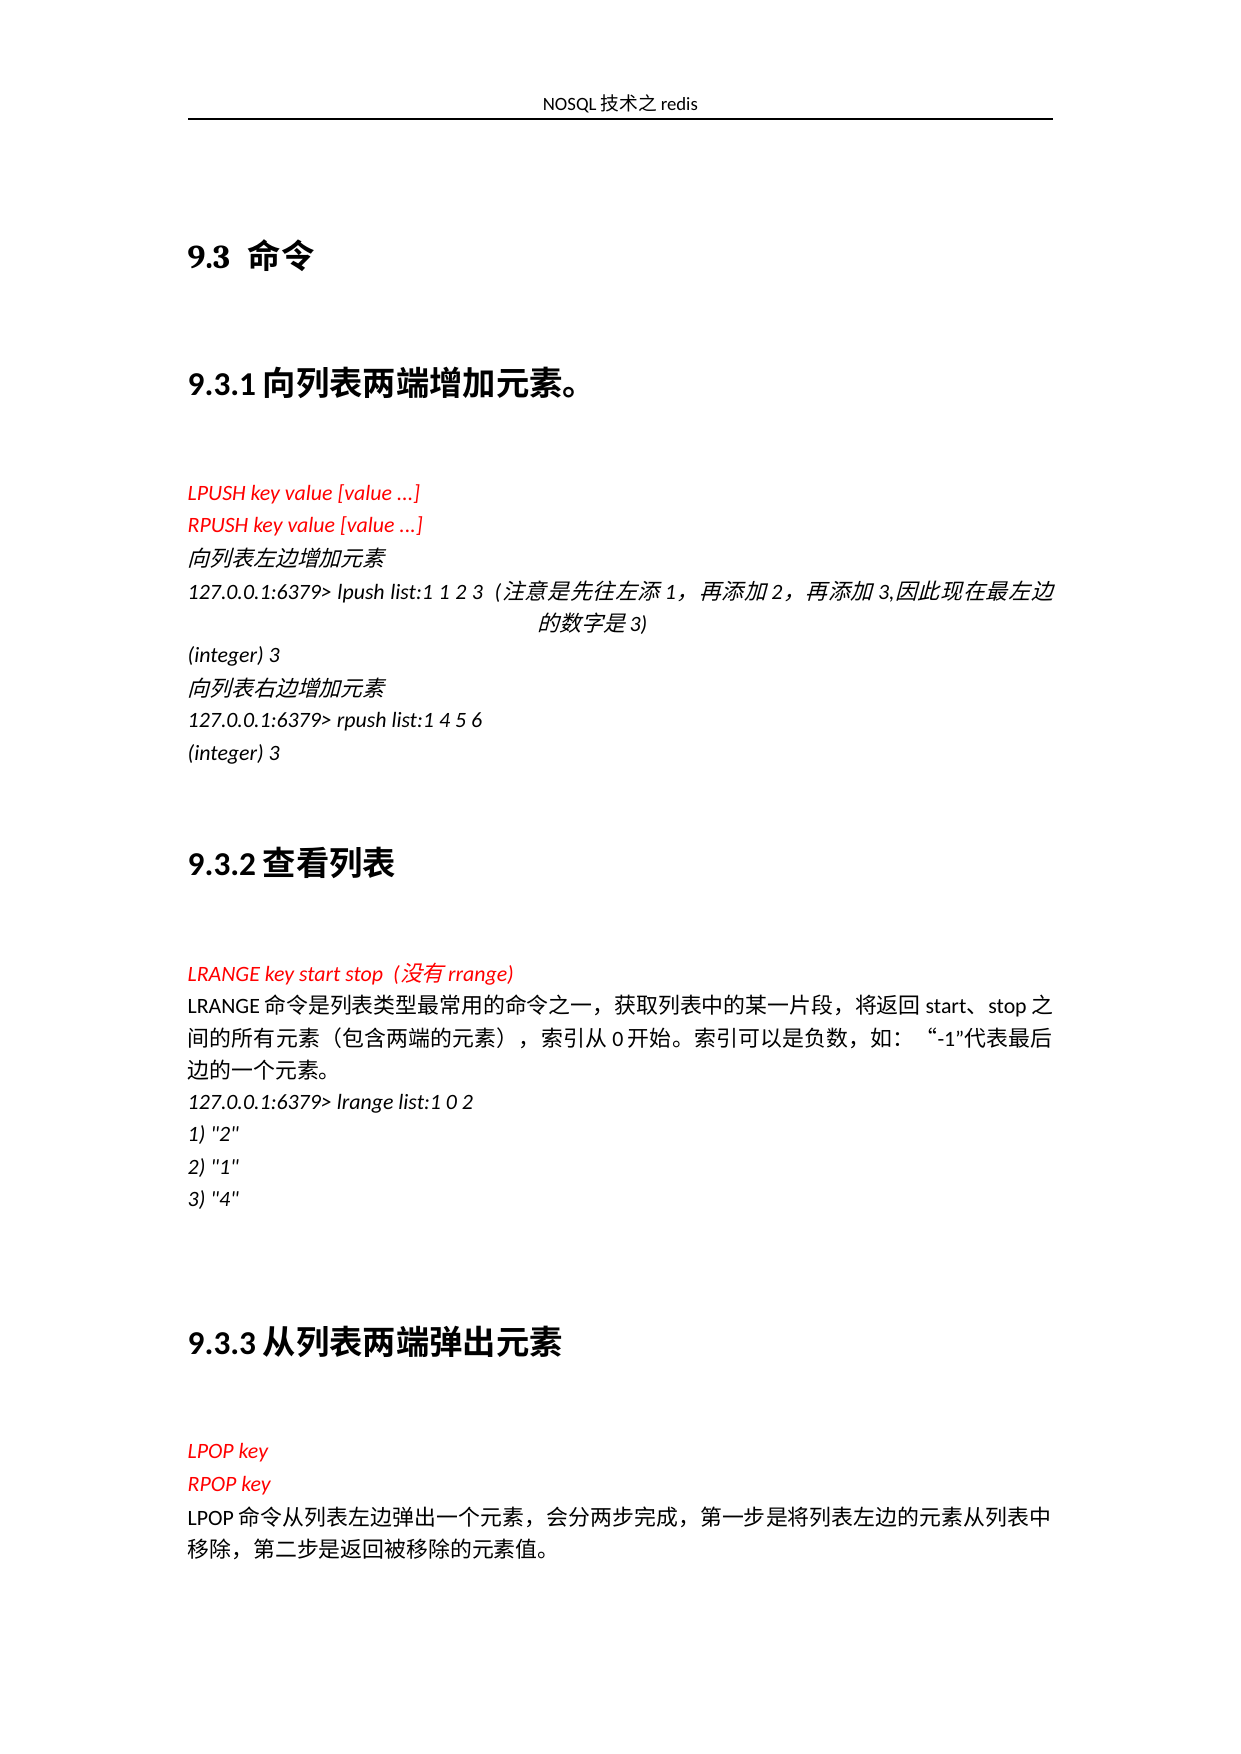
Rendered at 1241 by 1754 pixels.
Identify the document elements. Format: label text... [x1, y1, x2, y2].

text 2) "1" [187, 1150, 1053, 1183]
text 向列表左边增加元素 [187, 541, 1053, 573]
text (integer) 3 [187, 736, 1053, 768]
text 127.0.0.1:6379> lpush list:1 1 2 3 (注意是先往左添1，再添加2，再添加3,因此现在最左边 的数字是3) [187, 573, 1053, 638]
text 127.0.0.1:6379> rpush list:1 4 5 6 [187, 703, 1053, 736]
text LPOP key [187, 1434, 1053, 1467]
text (integer) 3 [187, 638, 1053, 671]
text LRANGE key start stop (没有rrange) [187, 955, 1053, 988]
text LPOP命令从列表左边弹出一个元素，会分两步完成，第一步是将列表左边的元素从列表中移除，第二步是返回被移除的元素值。 [187, 1499, 1053, 1564]
text RPOP key [187, 1467, 1053, 1499]
text LRANGE命令是列表类型最常用的命令之一，获取列表中的某一片段，将返回start、stop之间的所有元素（包含两端的元素），索引从0开始。索引可以是负数，如：“-1”代表最后边的一个元素。 [187, 988, 1053, 1085]
subtitle 查看列表 [187, 828, 1053, 893]
text 1) "2" [187, 1118, 1053, 1150]
text 向列表右边增加元素 [187, 671, 1053, 703]
text 3) "4" [187, 1183, 1053, 1215]
subtitle 向列表两端增加元素。 [187, 349, 1053, 414]
text LPUSH key value [value ...] [187, 476, 1053, 508]
text RPUSH key value [value ...] [187, 508, 1053, 541]
subtitle 命令 [187, 222, 1053, 287]
subtitle 从列表两端弹出元素 [187, 1307, 1053, 1372]
text 127.0.0.1:6379> lrange list:1 0 2 [187, 1085, 1053, 1118]
